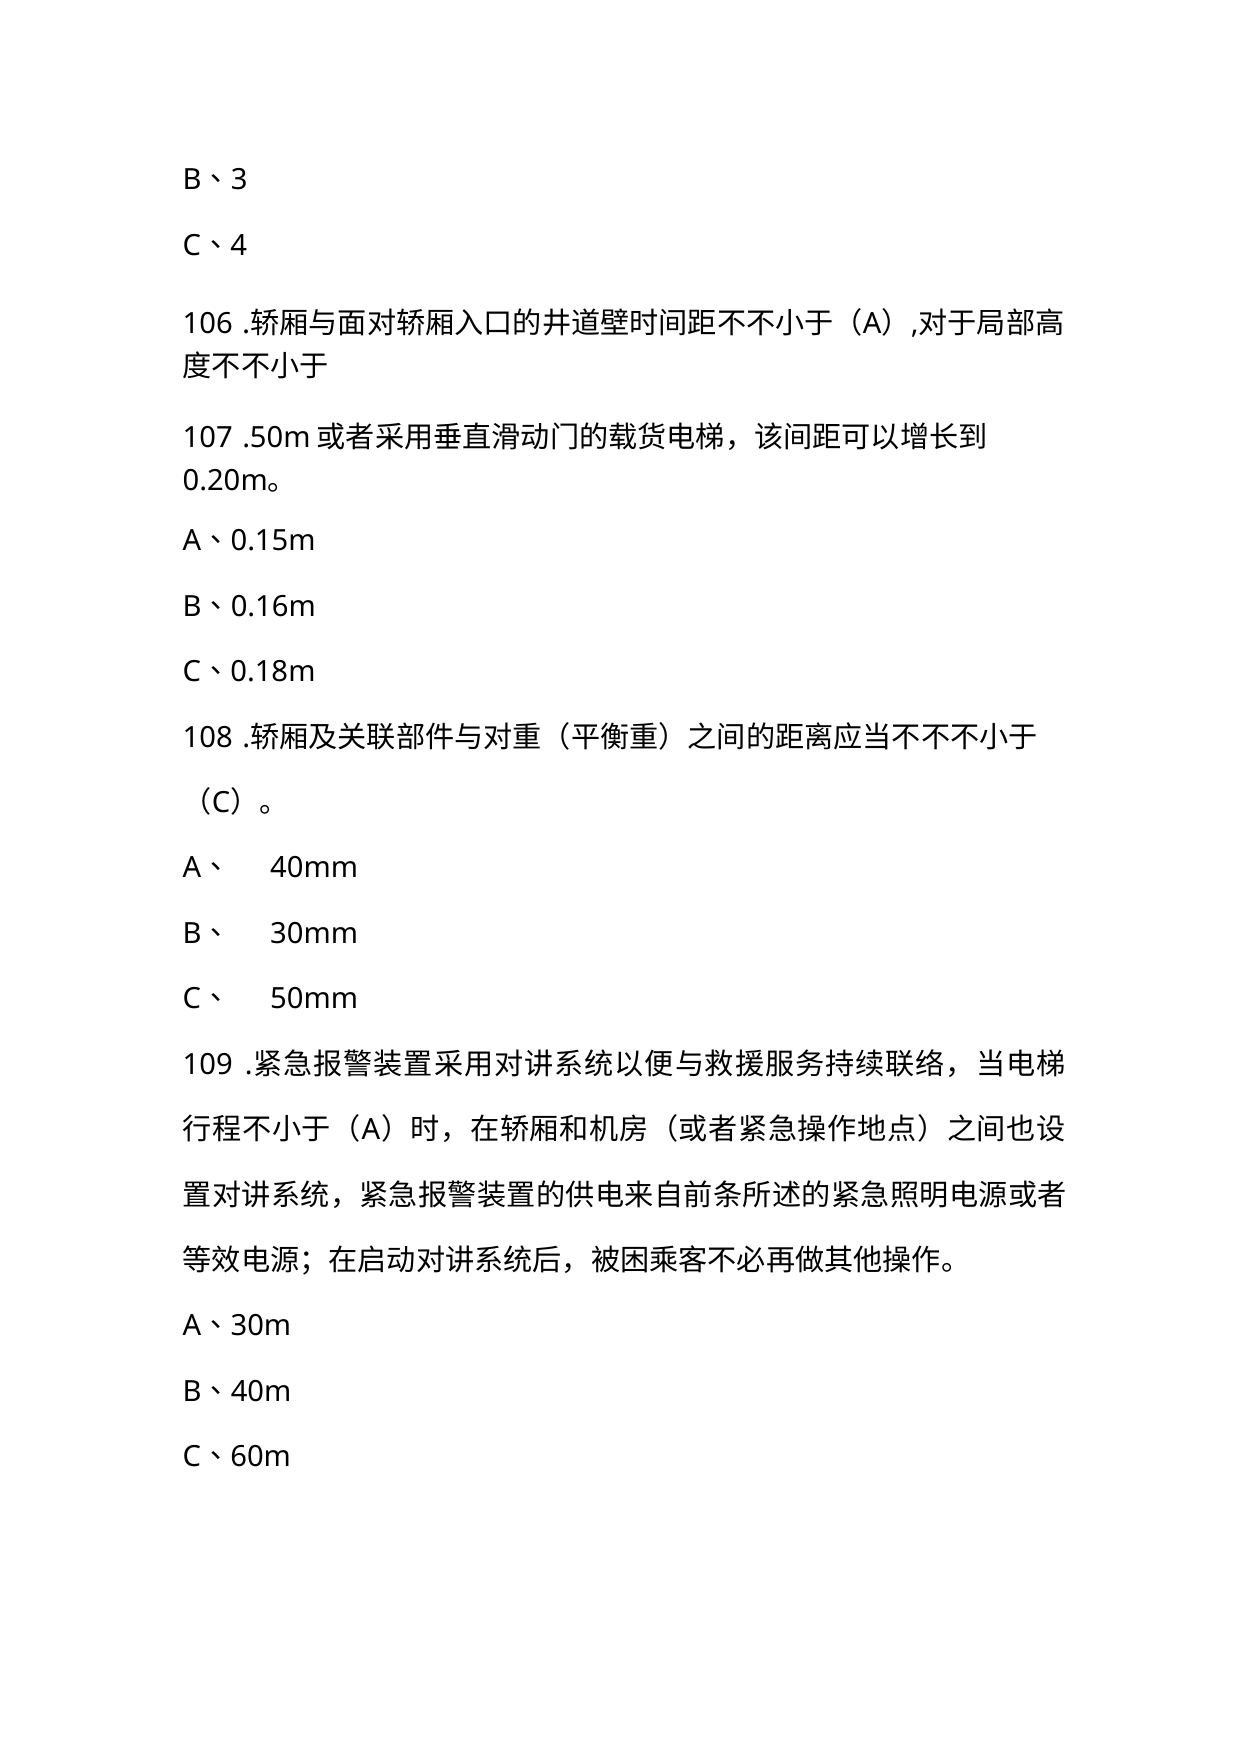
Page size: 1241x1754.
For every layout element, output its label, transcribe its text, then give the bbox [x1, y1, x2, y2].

text C、4 [182, 202, 1067, 269]
text C、60m [182, 1414, 1067, 1480]
list .紧急报警装置采用对讲系统以便与救援服务持续联络，当电梯行程不小于（A）时，在轿厢和机房（或者紧急操作地点）之间也设置对讲系统，紧急报警装置的供电来自前条所述的紧急照明电源或者等效电源；在启动对讲系统后，被困乘客不必再做其他操作。 [182, 1022, 1067, 1283]
text B、40m [182, 1349, 1067, 1414]
list 30mm [182, 891, 1067, 956]
text B、3 [182, 136, 1067, 202]
list 50mm [182, 956, 1067, 1022]
list .50m或者采用垂直滑动门的载货电梯，该间距可以增长到0.20m。 [182, 414, 1067, 498]
text B、0.16m [182, 564, 1067, 629]
text C、0.18m [182, 629, 1067, 695]
list 40mm [182, 826, 1067, 891]
list .轿厢及关联部件与对重（平衡重）之间的距离应当不不不小于（C）。 [182, 695, 1067, 826]
text A、0.15m [182, 498, 1067, 564]
text 度不不小于 [182, 342, 1067, 384]
text A、30m [182, 1283, 1067, 1349]
list .轿厢与面对轿厢入口的井道壁时间距不不小于（A）,对于局部高 [182, 300, 1067, 342]
